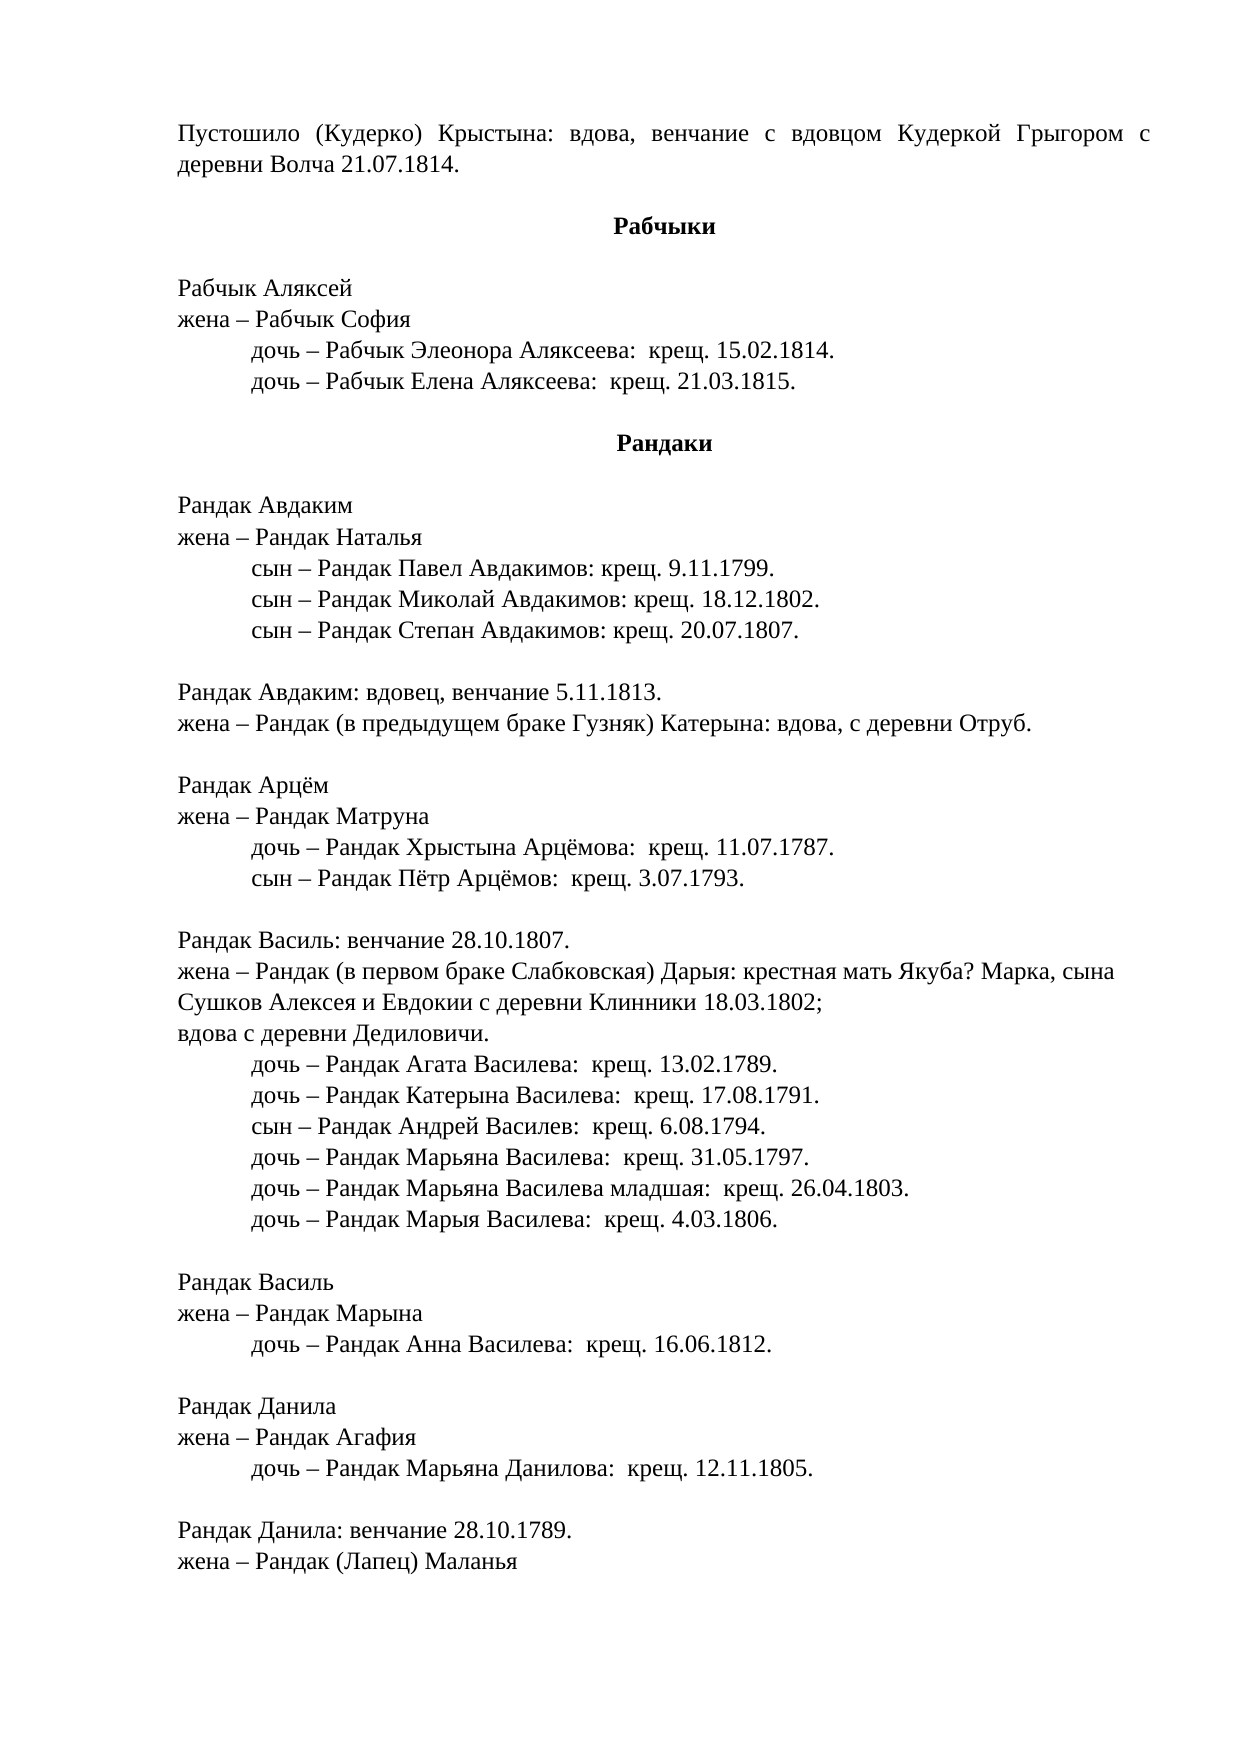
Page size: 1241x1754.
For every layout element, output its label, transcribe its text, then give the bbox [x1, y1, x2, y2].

text сын – Рандак Миколай Авдакимов: крещ. 18.12.1802. [177, 584, 1152, 612]
text Рандак Авдаким [177, 491, 1152, 519]
text дочь – Рандак Агата Василева: крещ. 13.02.1789. [177, 1049, 1152, 1078]
text сын – Рандак Андрей Василев: крещ. 6.08.1794. [177, 1111, 1152, 1140]
text дочь – Рандак Анна Василева: крещ. 16.06.1812. [177, 1329, 1152, 1357]
text дочь – Рандак Хрыстына Арцёмова: крещ. 11.07.1787. [177, 832, 1152, 861]
text Рандак Данила [177, 1391, 1152, 1419]
text Рабчык Аляксей [177, 273, 1152, 302]
text жена – Рандак Марына [177, 1298, 1152, 1326]
text вдова с деревни Дедиловичи. [177, 1018, 1152, 1047]
text жена – Рандак (в предыдущем браке Гузняк) Катерына: вдова, с деревни Отруб. [177, 708, 1152, 737]
text дочь – Рандак Марыя Василева: крещ. 4.03.1806. [177, 1204, 1152, 1233]
text Пустошило (Кудерко) Крыстына: вдова, венчание с вдовцом Кудеркой Грыгором с деревни Волча 21.07.1814. [177, 118, 1152, 178]
text жена – Рабчык София [177, 304, 1152, 333]
text жена – Рандак (Лапец) Маланья [177, 1546, 1152, 1575]
text дочь – Рандак Марьяна Данилова: крещ. 12.11.1805. [177, 1453, 1152, 1482]
text жена – Рандак Матруна [177, 801, 1152, 830]
text жена – Рандак Агафия [177, 1422, 1152, 1451]
text дочь – Рабчык Элеонора Аляксеева: крещ. 15.02.1814. [177, 335, 1152, 364]
text сын – Рандак Степан Авдакимов: крещ. 20.07.1807. [177, 615, 1152, 643]
text сын – Рандак Павел Авдакимов: крещ. 9.11.1799. [177, 553, 1152, 581]
text дочь – Рандак Катерына Василева: крещ. 17.08.1791. [177, 1080, 1152, 1109]
text сын – Рандак Пётр Арцёмов: крещ. 3.07.1793. [177, 863, 1152, 892]
text дочь – Рандак Марьяна Василева: крещ. 31.05.1797. [177, 1142, 1152, 1171]
text дочь – Рандак Марьяна Василева младшая: крещ. 26.04.1803. [177, 1173, 1152, 1202]
text Рандак Данила: венчание 28.10.1789. [177, 1515, 1152, 1544]
text Рандаки [177, 428, 1152, 457]
text жена – Рандак Наталья [177, 522, 1152, 550]
text Рабчыки [177, 211, 1152, 240]
text жена – Рандак (в первом браке Слабковская) Дарыя: крестная мать Якуба? Марка, сына Сушков Алексея и Евдокии с деревни Клинники 18.03.1802; [177, 956, 1152, 1016]
text Рандак Авдаким: вдовец, венчание 5.11.1813. [177, 677, 1152, 706]
text дочь – Рабчык Елена Аляксеева: крещ. 21.03.1815. [177, 366, 1152, 395]
text Рандак Василь [177, 1267, 1152, 1295]
text Рандак Арцём [177, 770, 1152, 799]
text Рандак Василь: венчание 28.10.1807. [177, 925, 1152, 954]
